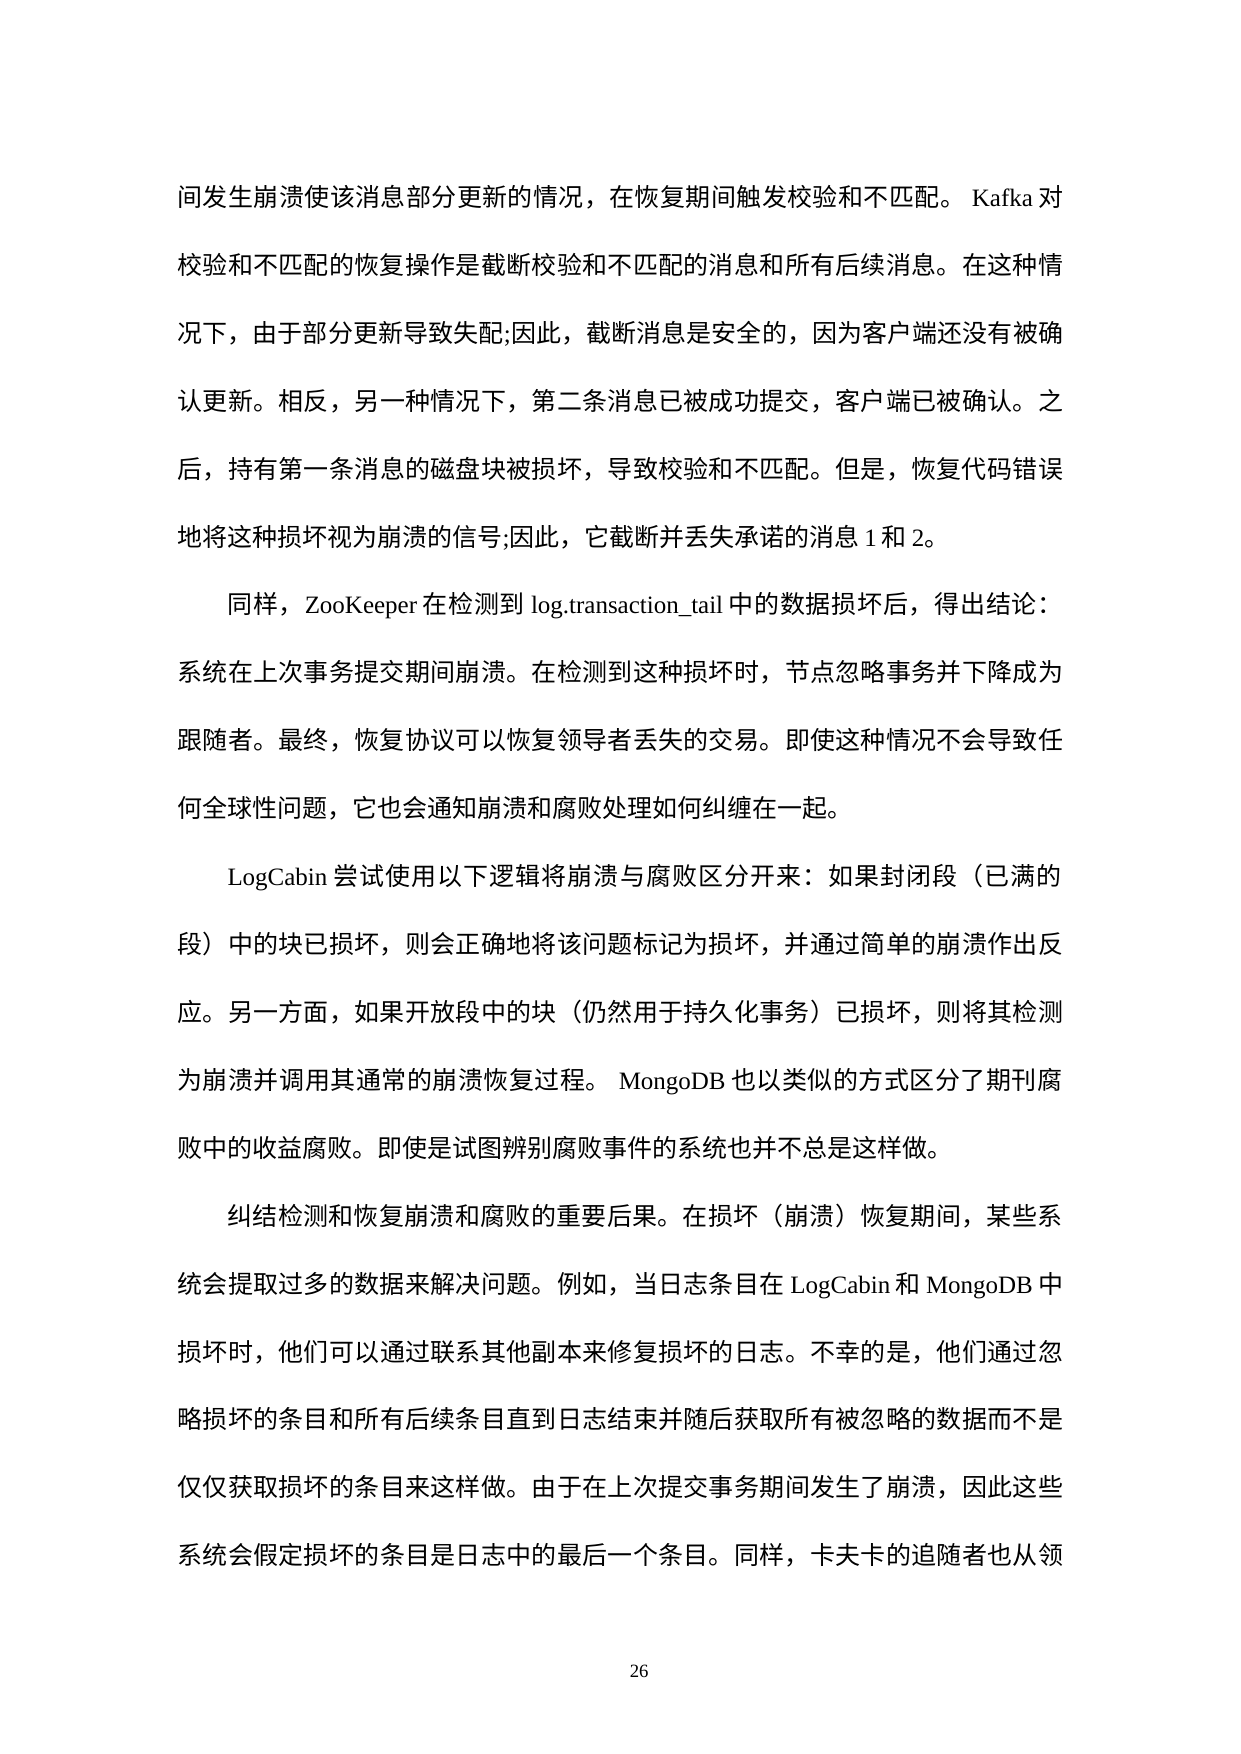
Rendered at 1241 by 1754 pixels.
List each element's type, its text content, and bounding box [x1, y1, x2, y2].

text LogCabin尝试使用以下逻辑将崩溃与腐败区分开来：如果封闭段（已满的段）中的块已损坏，则会正确地将该问题标记为损坏，并通过简单的崩溃作出反应。另一方面，如果开放段中的块（仍然用于持久化事务）已损坏，则将其检测为崩溃并调用其通常的崩溃恢复过程。 MongoDB也以类似的方式区分了期刊腐败中的收益腐败。即使是试图辨别腐败事件的系统也并不总是这样做。 [177, 841, 1063, 1180]
text 同样，ZooKeeper在检测到log.transaction_tail中的数据损坏后，得出结论：系统在上次事务提交期间崩溃。在检测到这种损坏时，节点忽略事务并下降成为跟随者。最终，恢复协议可以恢复领导者丢失的交易。即使这种情况不会导致任何全球性问题，它也会通知崩溃和腐败处理如何纠缠在一起。 [177, 569, 1063, 841]
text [177, 1180, 1063, 1588]
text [177, 162, 1063, 569]
